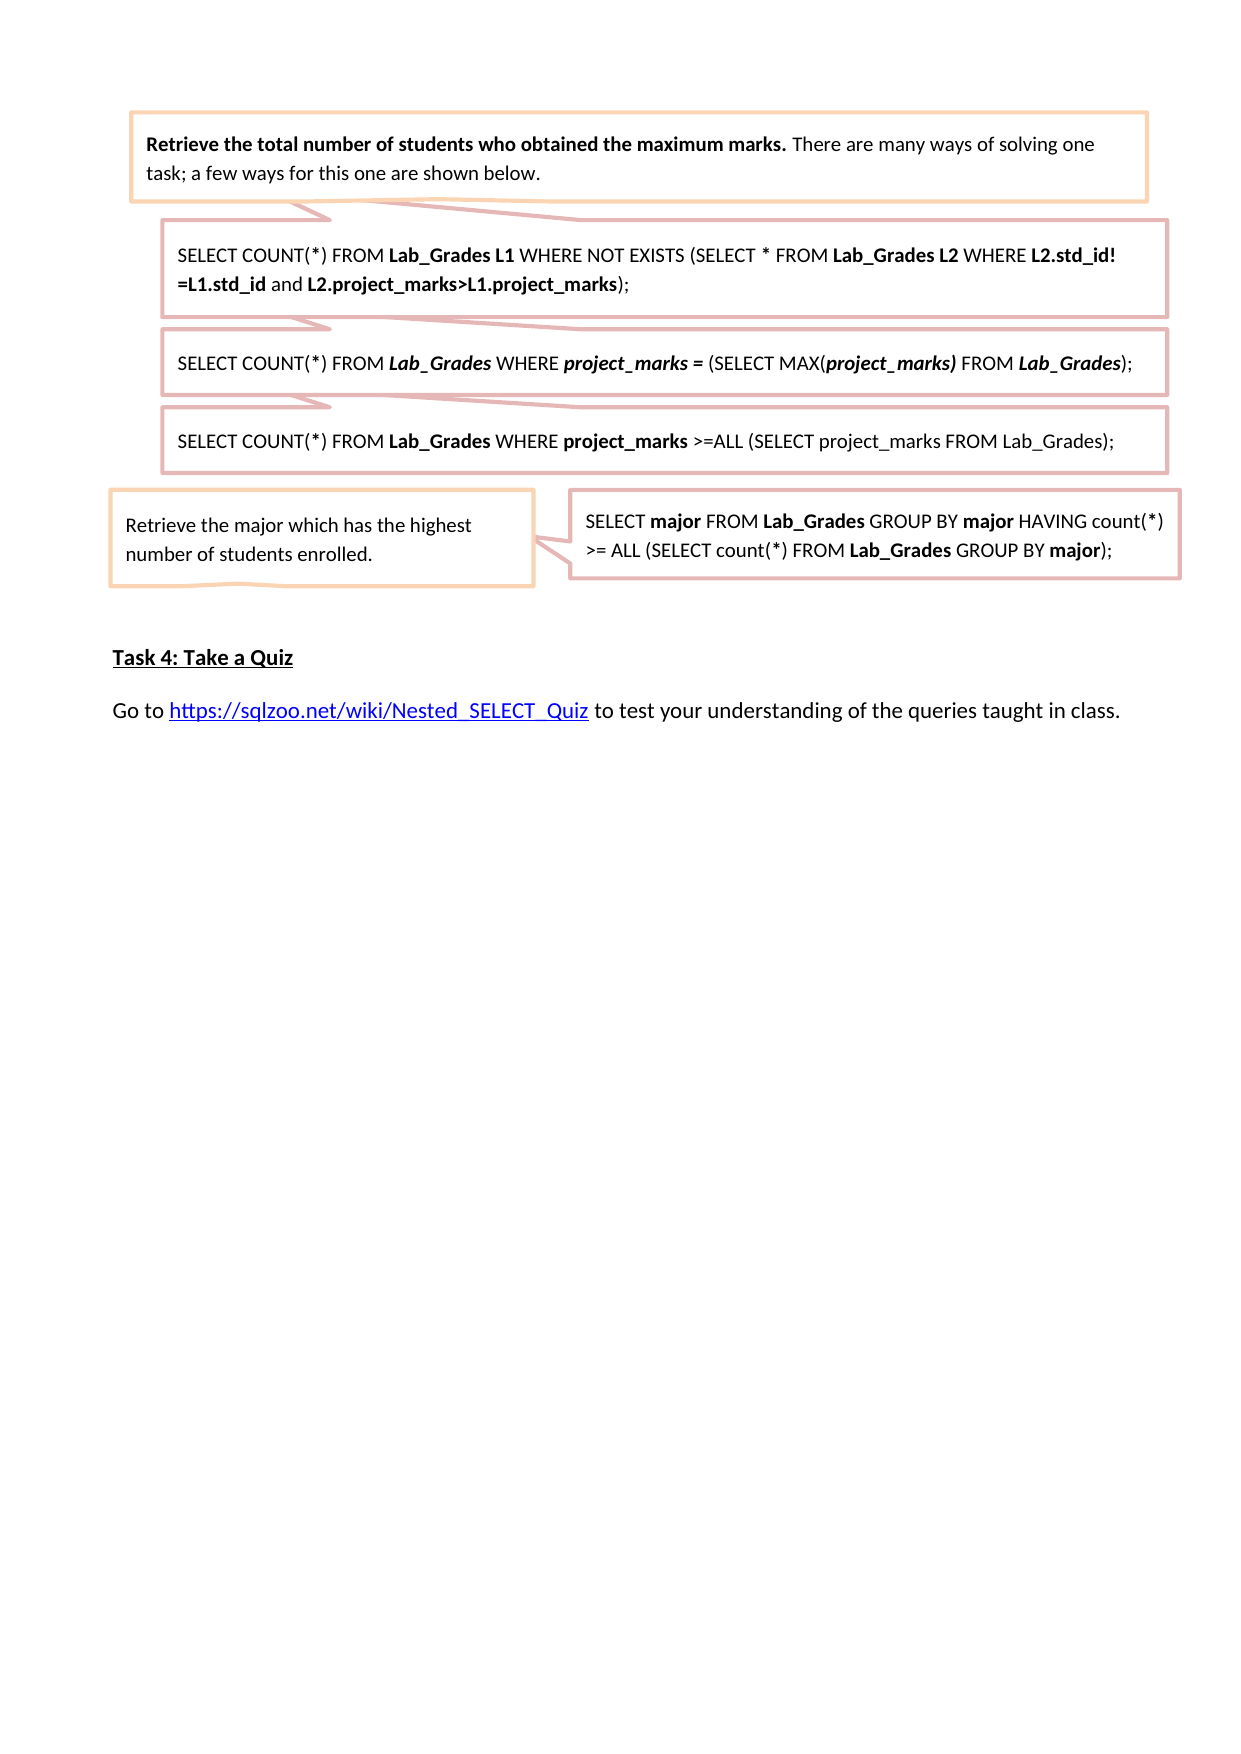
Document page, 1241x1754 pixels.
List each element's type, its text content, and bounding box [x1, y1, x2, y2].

text Go to https://sqlzoo.net/wiki/Nested_SELECT_Quiz to test your understanding of the queries taught in class. [112, 696, 1128, 724]
text Task 4: Take a Quiz [112, 643, 1128, 671]
